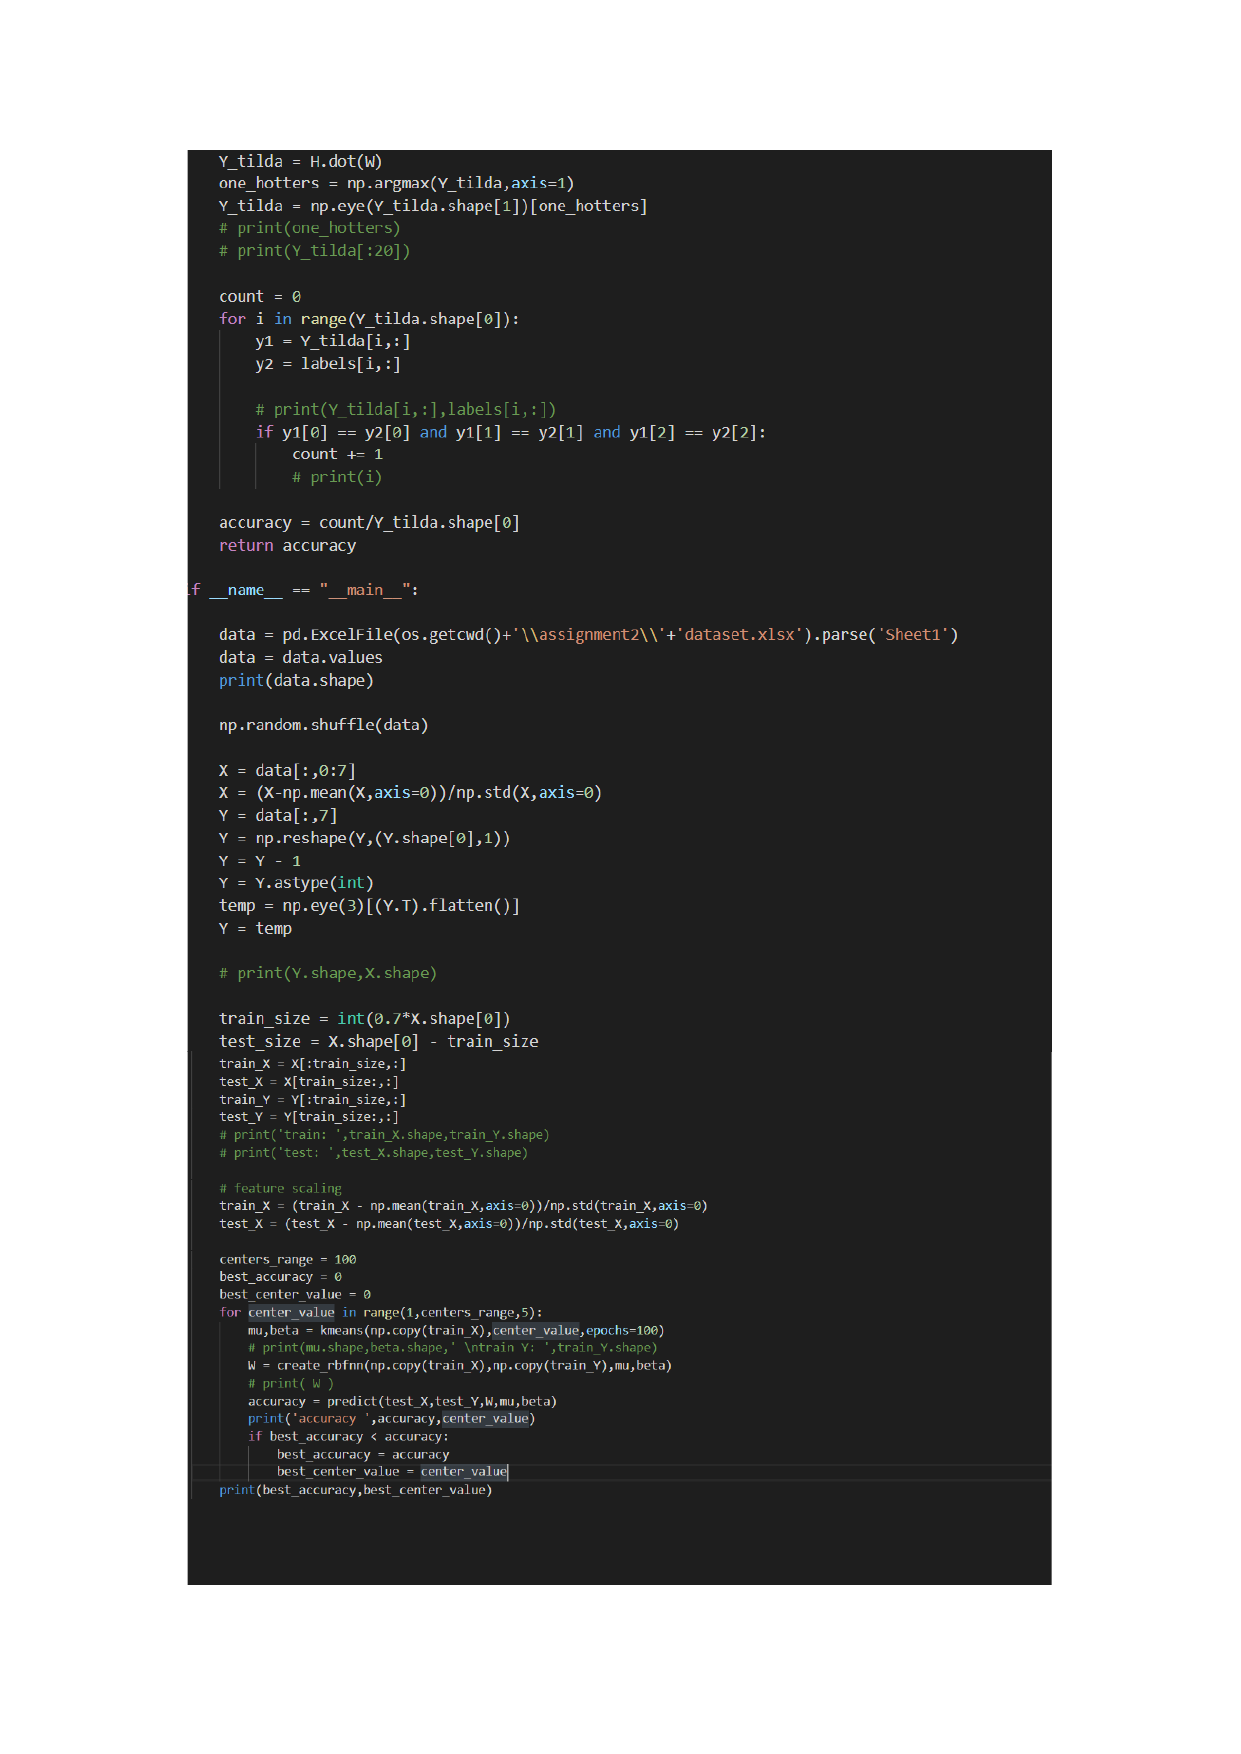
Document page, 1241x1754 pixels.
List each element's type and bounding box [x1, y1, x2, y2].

picture [187, 150, 1052, 1585]
